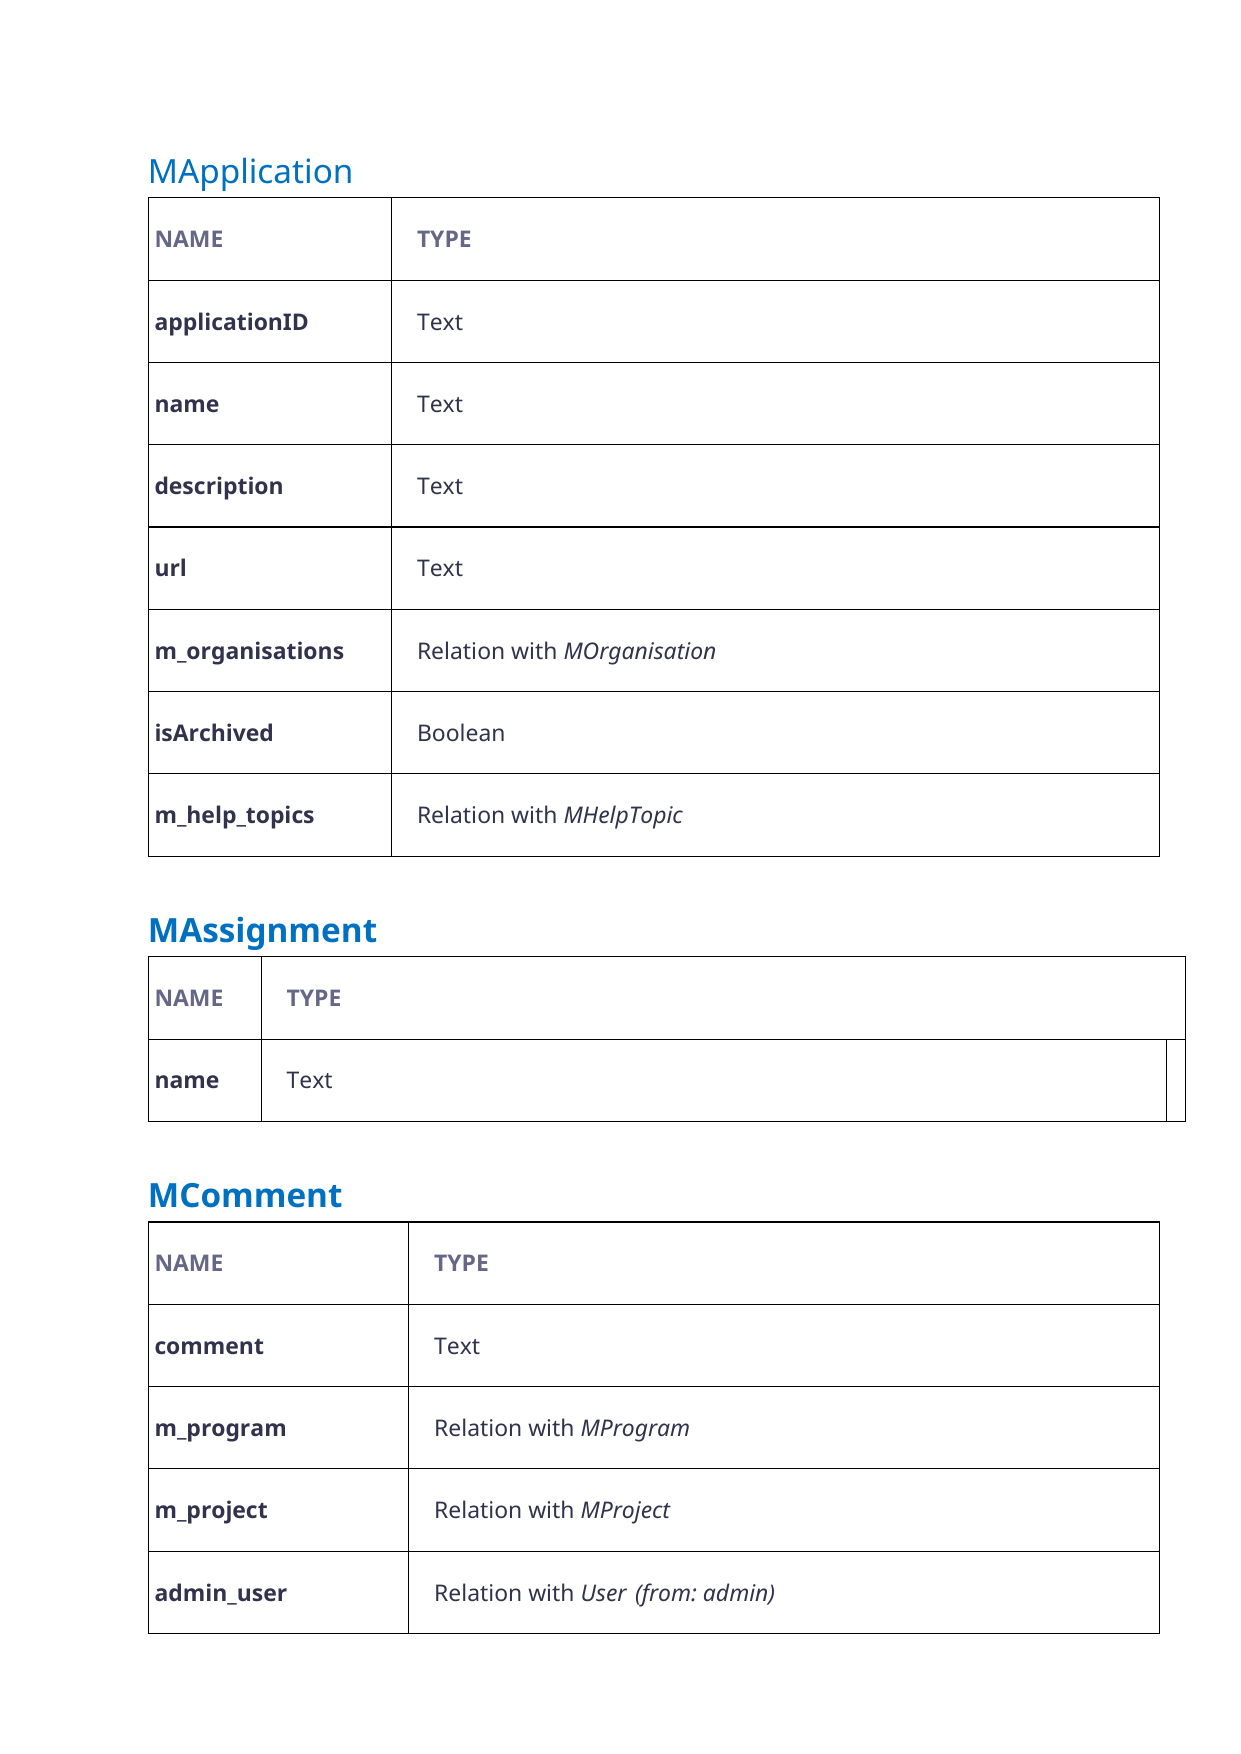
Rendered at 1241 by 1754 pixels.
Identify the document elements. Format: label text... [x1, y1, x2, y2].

table_cell url [149, 528, 391, 609]
table_cell Text [392, 445, 1159, 526]
subtitle MComment [148, 1172, 1093, 1217]
table_cell Text [392, 528, 1159, 609]
table_cell Text [262, 1040, 1166, 1121]
table_cell name [149, 1040, 261, 1121]
table_header NAME [149, 1223, 408, 1304]
table_header TYPE [392, 198, 1159, 279]
table_cell name [149, 363, 391, 444]
subtitle MApplication [148, 148, 1093, 193]
table_header TYPE [262, 957, 1185, 1038]
table_cell Relation with MOrganisation [392, 610, 1159, 691]
table_cell Relation with MHelpTopic [392, 774, 1159, 856]
table_cell m_program [149, 1387, 408, 1468]
table_header NAME [149, 957, 261, 1038]
table_cell admin_user [149, 1552, 408, 1633]
table_cell Boolean [392, 692, 1159, 773]
table_cell comment [149, 1305, 408, 1386]
table_cell [1167, 1040, 1185, 1121]
table_cell isArchived [149, 692, 391, 773]
table_cell Relation with User (from: admin) [409, 1552, 1159, 1633]
table_cell Text [392, 281, 1159, 362]
table_header NAME [149, 198, 391, 279]
table_cell m_help_topics [149, 774, 391, 856]
table_cell description [149, 445, 391, 526]
table_cell Relation with MProject [409, 1469, 1159, 1551]
table_cell m_project [149, 1469, 408, 1551]
table_cell applicationID [149, 281, 391, 362]
table_cell Text [392, 363, 1159, 444]
table_cell m_organisations [149, 610, 391, 691]
table_cell Text [409, 1305, 1159, 1386]
table_cell Relation with MProgram [409, 1387, 1159, 1468]
subtitle MAssignment [148, 907, 1093, 952]
table_header TYPE [409, 1223, 1159, 1304]
